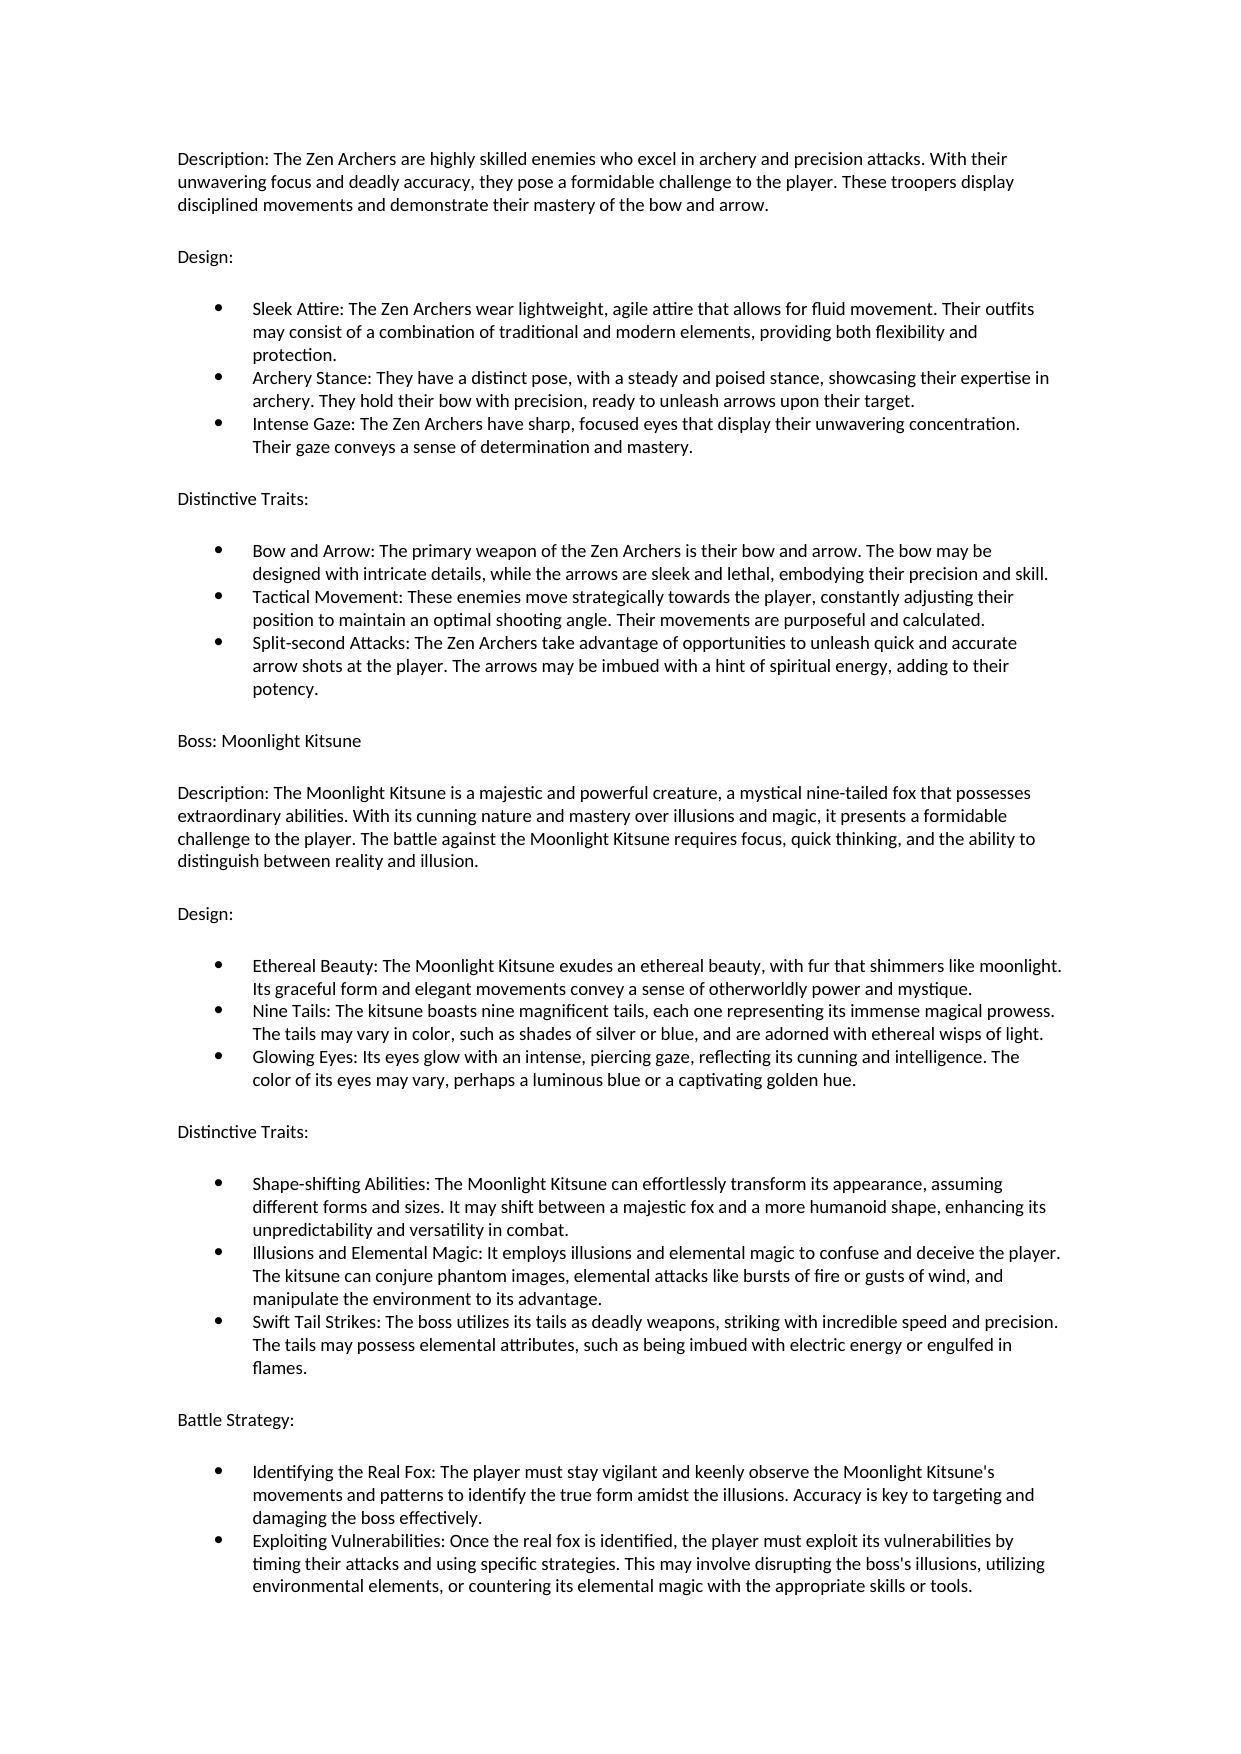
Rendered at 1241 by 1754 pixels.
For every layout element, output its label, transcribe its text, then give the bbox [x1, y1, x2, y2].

list Split-second Attacks: The Zen Archers take advantage of opportunities to unleash quick and accurate arrow shots at the player. The arrows may be imbued with a hint of spiritual energy, adding to their potency. [215, 631, 1063, 700]
list Identifying the Real Fox: The player must stay vigilant and keenly observe the Moonlight Kitsune's movements and patterns to identify the true form amidst the illusions. Accuracy is key to targeting and damaging the boss effectively. [215, 1460, 1063, 1529]
list Glowing Eyes: Its eyes glow with an intense, piercing gaze, reflecting its cunning and intelligence. The color of its eyes may vary, perhaps a luminous blue or a captivating golden hue. [215, 1046, 1063, 1091]
text Design: [177, 246, 1063, 268]
list Archery Stance: They have a distinct pose, with a steady and poised stance, showcasing their expertise in archery. They hold their bow with precision, ready to unleash arrows upon their target. [215, 366, 1063, 412]
list Nine Tails: The kitsune boasts nine magnificent tails, each one representing its immense magical prowess. The tails may vary in color, such as shades of silver or blue, and are adorned with ethereal wisps of light. [215, 1000, 1063, 1046]
list Illusions and Elemental Magic: It employs illusions and elemental magic to confuse and deceive the player. The kitsune can conjure phantom images, elemental attacks like bursts of fire or gusts of wind, and manipulate the environment to its advantage. [215, 1241, 1063, 1310]
list Sleek Attire: The Zen Archers wear lightweight, agile attire that allows for fluid movement. Their outfits may consist of a combination of traditional and modern elements, providing both flexibility and protection. [215, 298, 1063, 366]
text Description: The Zen Archers are highly skilled enemies who excel in archery and precision attacks. With their unwavering focus and deadly accuracy, they pose a formidable challenge to the player. These troopers display disciplined movements and demonstrate their mastery of the bow and arrow. [177, 148, 1063, 216]
list Tactical Movement: These enemies move strategically towards the player, constantly adjusting their position to maintain an optimal shooting angle. Their movements are purposeful and calculated. [215, 585, 1063, 631]
list Shape-shifting Abilities: The Moonlight Kitsune can effortlessly transform its appearance, assuming different forms and sizes. It may shift between a majestic fox and a more humanoid shape, enhancing its unpredictability and versatility in combat. [215, 1173, 1063, 1241]
text Description: The Moonlight Kitsune is a majestic and powerful creature, a mystical nine-tailed fox that possesses extraordinary abilities. With its cunning nature and mastery over illusions and magic, it presents a formidable challenge to the player. The battle against the Moonlight Kitsune requires focus, quick thinking, and the ability to distinguish between reality and illusion. [177, 781, 1063, 873]
text Distinctive Traits: [177, 487, 1063, 510]
list Ethereal Beauty: The Moonlight Kitsune exudes an ethereal beauty, with fur that shimmers like moonlight. Its graceful form and elegant movements convey a sense of otherworldly power and mystique. [215, 954, 1063, 1000]
list Exploiting Vulnerabilities: Once the real fox is identified, the player must exploit its vulnerabilities by timing their attacks and using specific strategies. This may involve disrupting the boss's illusions, utilizing environmental elements, or countering its elemental magic with the appropriate skills or tools. [215, 1529, 1063, 1598]
list Bow and Arrow: The primary weapon of the Zen Archers is their bow and arrow. The bow may be designed with intricate details, while the arrows are sleek and lethal, embodying their precision and skill. [215, 539, 1063, 585]
text Boss: Moonlight Kitsune [177, 729, 1063, 752]
list Intense Gaze: The Zen Archers have sharp, focused eyes that display their unwavering concentration. Their gaze conveys a sense of determination and mastery. [215, 412, 1063, 458]
list Swift Tail Strikes: The boss utilizes its tails as deadly weapons, striking with incredible speed and precision. The tails may possess elemental attributes, such as being imbued with electric energy or engulfed in flames. [215, 1310, 1063, 1379]
text Distinctive Traits: [177, 1121, 1063, 1143]
text Battle Strategy: [177, 1408, 1063, 1431]
text Design: [177, 902, 1063, 925]
